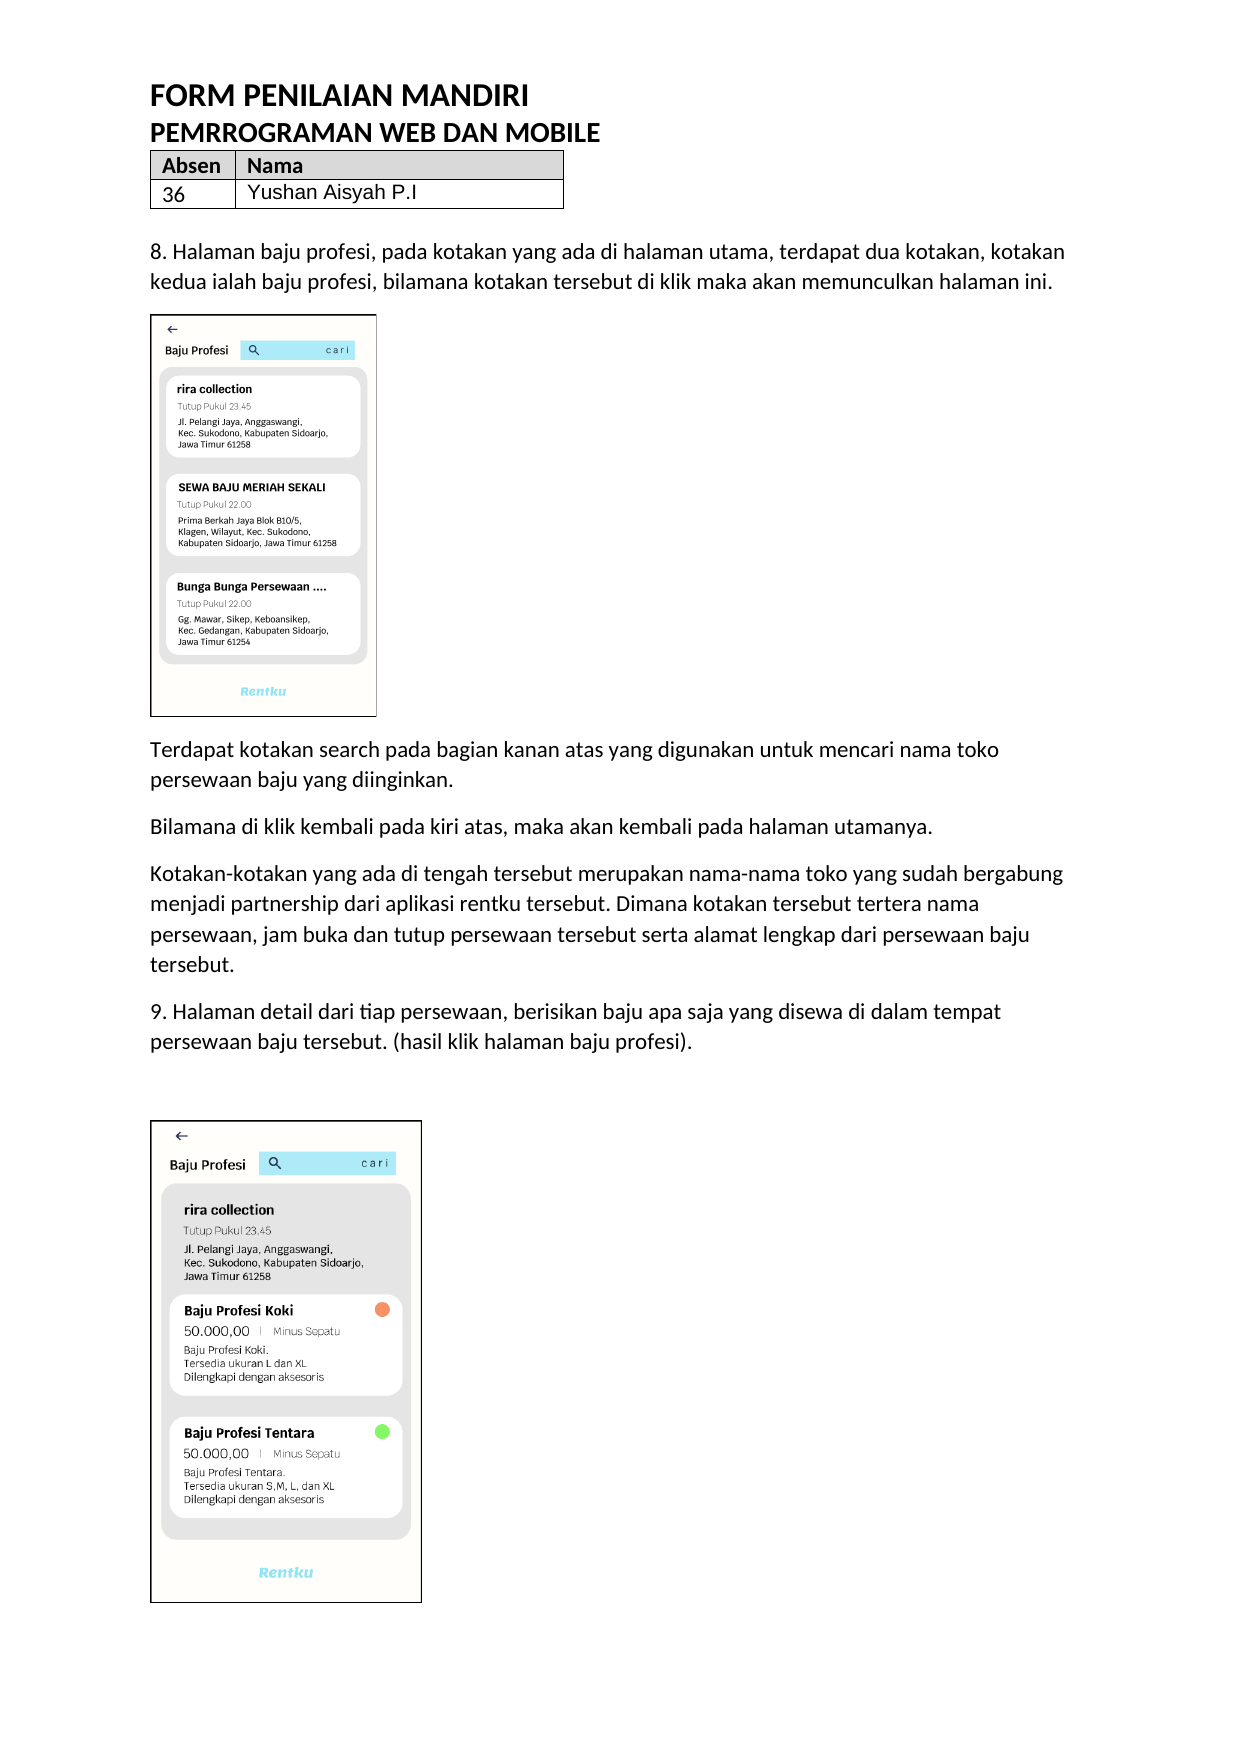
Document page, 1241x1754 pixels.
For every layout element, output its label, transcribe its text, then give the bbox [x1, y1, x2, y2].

text Kotakan-kotakan yang ada di tengah tersebut merupakan nama-nama toko yang sudah bergabung menjadi partnership dari aplikasi rentku tersebut. Dimana kotakan tersebut tertera nama persewaan, jam buka dan tutup persewaan tersebut serta alamat lengkap dari persewaan baju tersebut. [150, 859, 1090, 978]
text 8. Halaman baju profesi, pada kotakan yang ada di halaman utama, terdapat dua kotakan, kotakan kedua ialah baju profesi, bilamana kotakan tersebut di klik maka akan memunculkan halaman ini. [150, 237, 1090, 296]
text Bilamana di klik kembali pada kiri atas, maka akan kembali pada halaman utamanya. [150, 812, 1090, 840]
text Terdapat kotakan search pada bagian kanan atas yang digunakan untuk mencari nama toko persewaan baju yang diinginkan. [150, 735, 1090, 793]
picture [150, 314, 377, 717]
picture [150, 1120, 422, 1603]
text 9. Halaman detail dari tiap persewaan, berisikan baju apa saja yang disewa di dalam tempat persewaan baju tersebut. (hasil klik halaman baju profesi). [150, 997, 1090, 1055]
